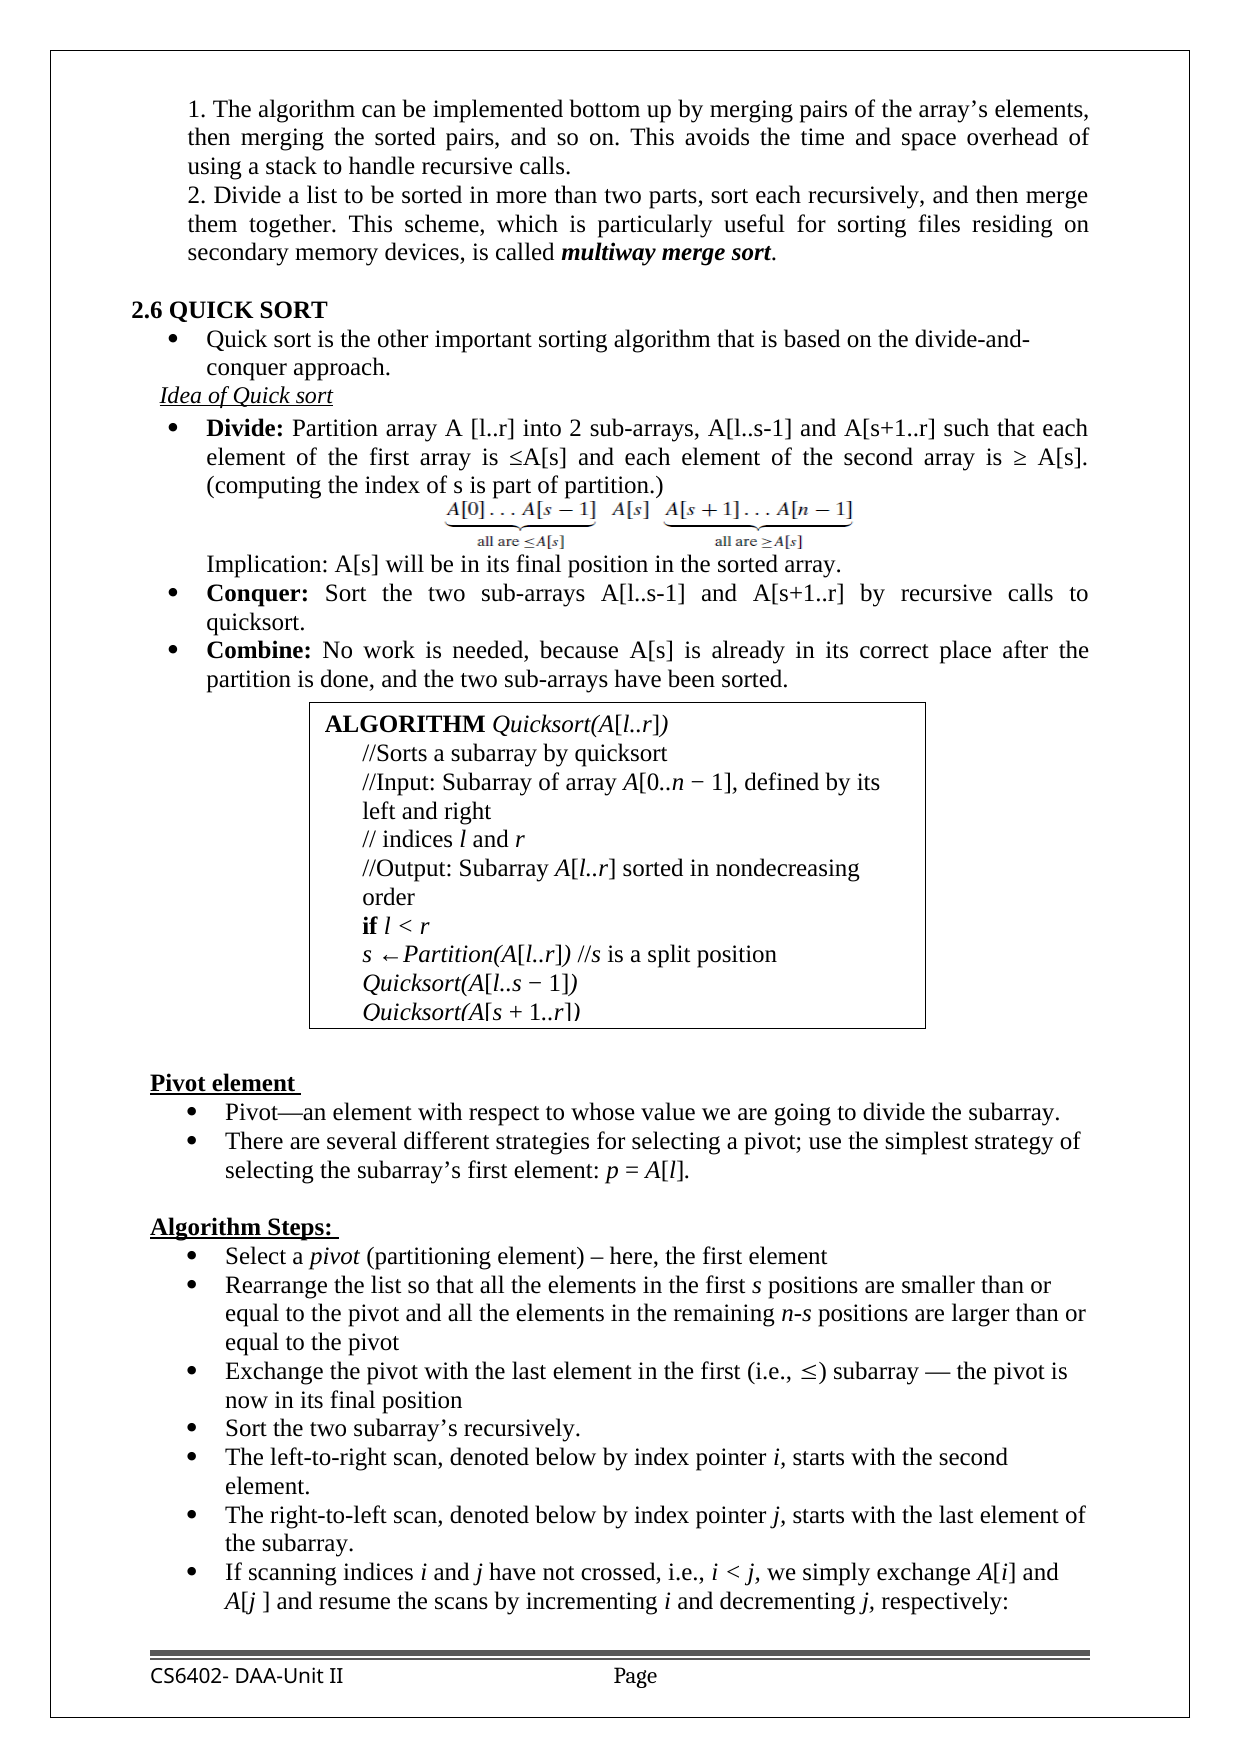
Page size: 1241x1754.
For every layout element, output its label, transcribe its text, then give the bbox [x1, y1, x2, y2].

list Idea of Quick sort [159, 381, 1090, 409]
list Pivot element [150, 1068, 1090, 1097]
list Pivot—an element with respect to whose value we are going to divide the subarray. [187, 1097, 1090, 1126]
list Implication: A[s] will be in its final position in the sorted array. [206, 549, 1090, 578]
list Algorithm Steps: [150, 1212, 1090, 1241]
text 2.6 QUICK SORT [131, 295, 1090, 324]
list There are several different strategies for selecting a pivot; use the simplest strategy of selecting the subarray’s first element: p = A[l]. [187, 1126, 1090, 1183]
list Rearrange the list so that all the elements in the first s positions are smaller than or equal to the pivot and all the elements in the remaining n-s positions are larger than or equal to the pivot [187, 1270, 1090, 1356]
list If scanning indices i and j have not crossed, i.e., i < j, we simply exchange A[i] and A[j ] and resume the scans by incrementing i and decrementing j, respectively: [187, 1557, 1090, 1615]
list Divide: Partition array A [l..r] into 2 sub-arrays, A[l..s-1] and A[s+1..r] such that each element of the first array is ≤A[s] and each element of the second array is ≥ A[s]. (computing the index of s is part of partition.) [169, 413, 1090, 499]
list The left-to-right scan, denoted below by index pointer i, starts with the second element. [187, 1442, 1090, 1500]
list 2. Divide a list to be sorted in more than two parts, sort each recursively, and then merge them together. This scheme, which is particularly useful for sorting files residing on secondary memory devices, is called multiway merge sort. [187, 180, 1090, 266]
list Combine: No work is needed, because A[s] is already in its correct place after the partition is done, and the two sub-arrays have been sorted. [169, 635, 1090, 693]
list 1. The algorithm can be implemented bottom up by merging pairs of the array’s elements, then merging the sorted pairs, and so on. This avoids the time and space overhead of using a stack to handle recursive calls. [187, 94, 1090, 180]
list Conquer: Sort the two sub-arrays A[l..s-1] and A[s+1..r] by recursive calls to quicksort. [169, 578, 1090, 635]
list Sort the two subarray’s recursively. [187, 1413, 1090, 1442]
list The right-to-left scan, denoted below by index pointer j, starts with the last element of the subarray. [187, 1500, 1090, 1557]
list Select a pivot (partitioning element) – here, the first element [187, 1241, 1090, 1270]
list Exchange the pivot with the last element in the first (i.e., ) subarray — the pivot is now in its final position [187, 1356, 1090, 1413]
list Quick sort is the other important sorting algorithm that is based on the divide-and-conquer approach. [169, 324, 1090, 381]
